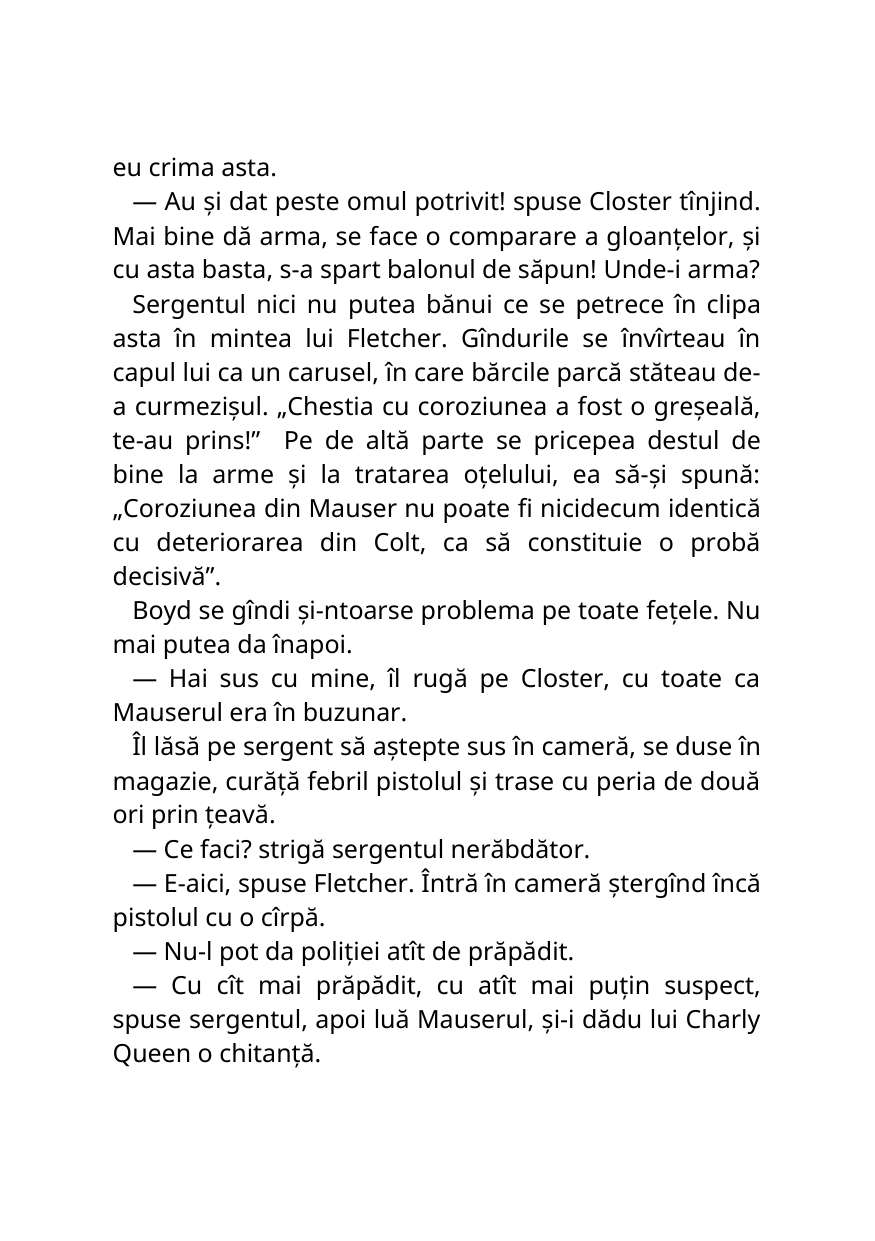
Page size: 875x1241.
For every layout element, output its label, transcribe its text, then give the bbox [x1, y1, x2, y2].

text Boyd se gîndi şi-ntoarse problema pe toate feţele. Nu mai putea da înapoi. [112, 593, 762, 661]
text — Hai sus cu mine, îl rugă pe Closter, cu toate ca Mauserul era în buzunar. [112, 661, 762, 729]
text Îl lăsă pe sergent să aştepte sus în cameră, se duse în magazie, curăţă febril pistolul şi trase cu peria de două ori prin ţeavă. [112, 729, 762, 831]
text — Cu cît mai prăpădit, cu atît mai puţin suspect, spuse sergentul, apoi luă Mauserul, şi-i dădu lui Charly Queen o chitanţă. [112, 967, 762, 1070]
text — Ce faci? strigă sergentul nerăbdător. [112, 831, 762, 865]
text — Au şi dat peste omul potrivit! spuse Closter tînjind. Mai bine dă arma, se face o comparare a gloanţelor, şi cu asta basta, s-a spart balonul de săpun! Unde-i arma? [112, 184, 762, 286]
text — E-aici, spuse Fletcher. Întră în cameră ştergînd încă pistolul cu o cîrpă. [112, 865, 762, 933]
text — Nu-l pot da poliţiei atît de prăpădit. [112, 933, 762, 967]
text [112, 150, 762, 184]
text Sergentul nici nu putea bănui ce se petrece în clipa asta în mintea lui Fletcher. Gîndurile se învîrteau în capul lui ca un carusel, în care bărcile parcă stăteau de-a curmezişul. „Chestia cu coroziunea a fost o greşeală, te-au prins!” Pe de altă parte se pricepea destul de bine la arme şi la tratarea oţelului, ea să-şi spună: „Coroziunea din Mauser nu poate fi nicidecum identică cu deteriorarea din Colt, ca să constituie o probă decisivă”. [112, 286, 762, 593]
